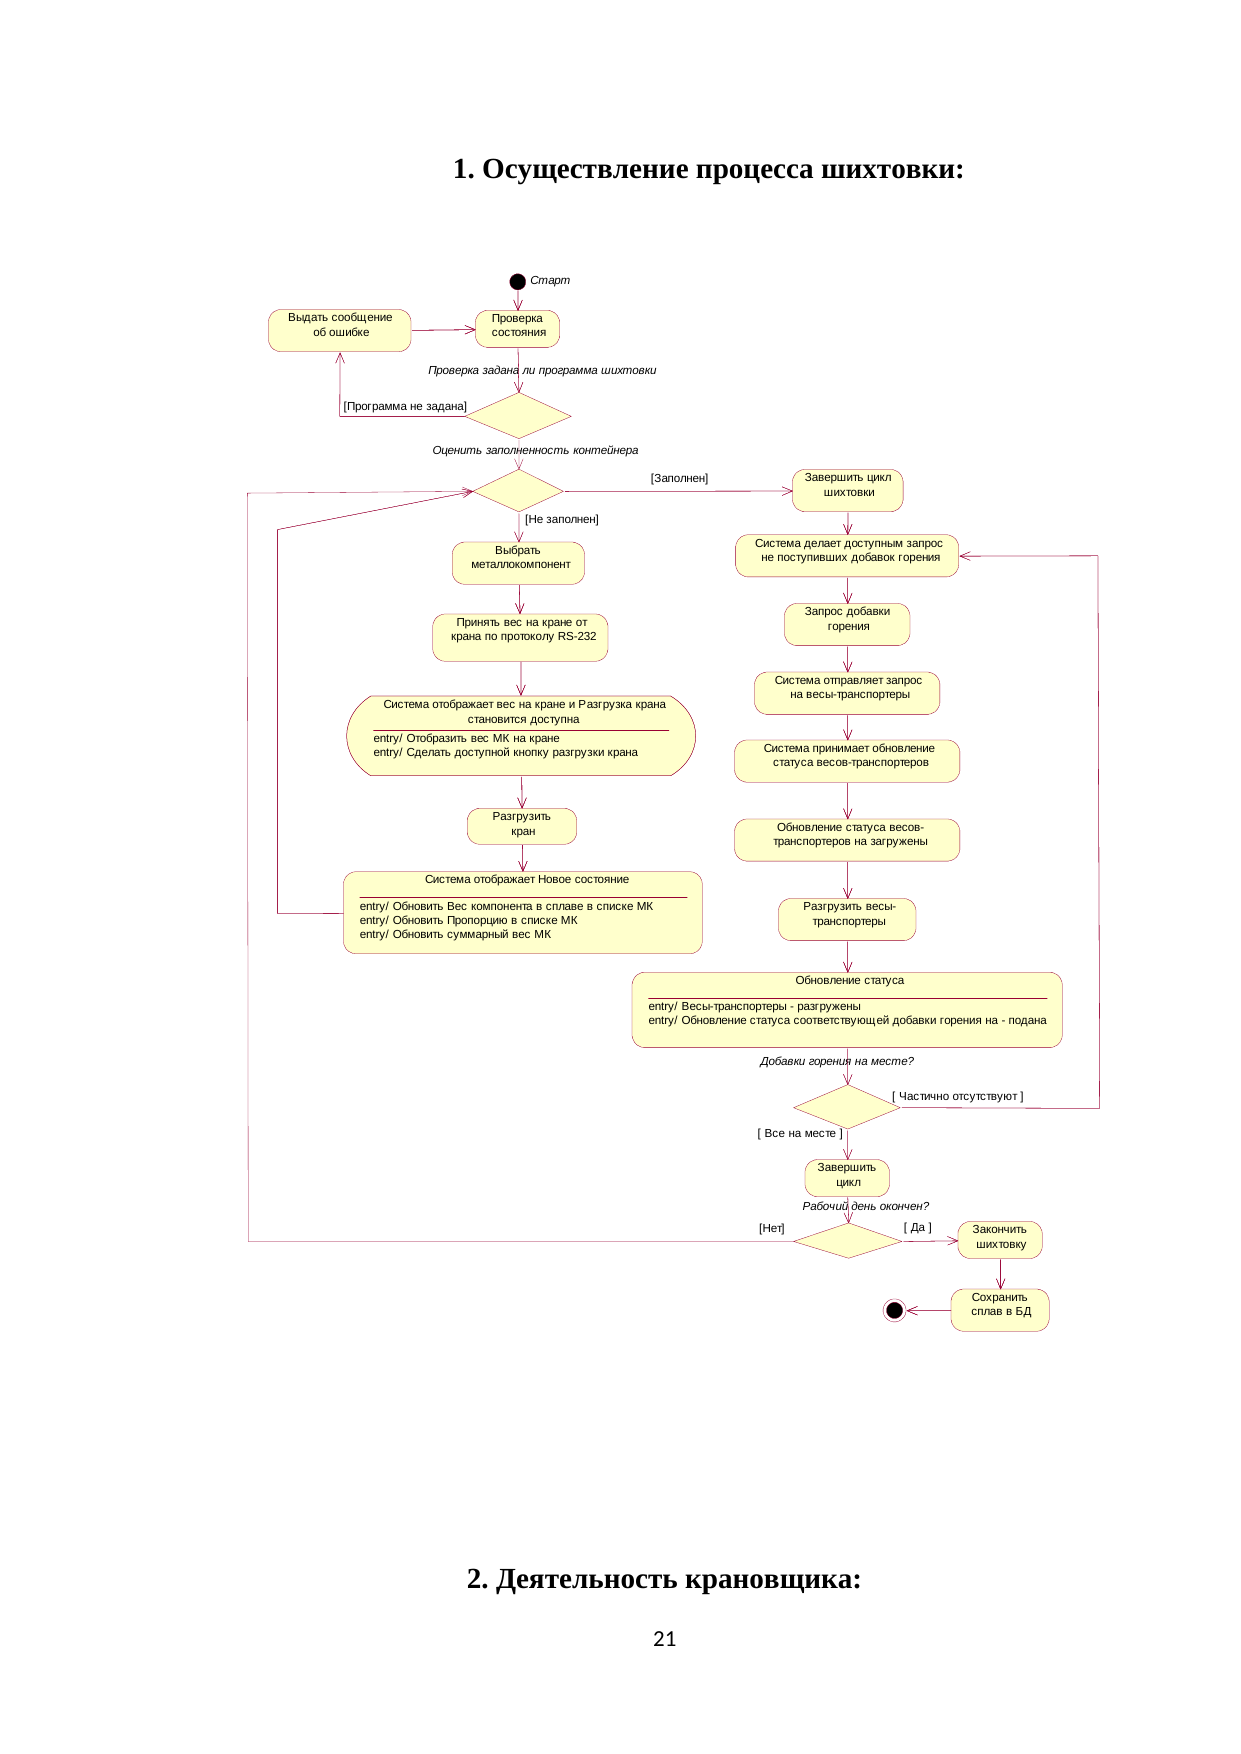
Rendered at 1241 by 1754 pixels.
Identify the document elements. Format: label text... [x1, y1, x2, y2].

text 2. Деятельность крановщика: [177, 1532, 1152, 1595]
text 1. Осуществление процесса шихтовки: [177, 152, 1152, 185]
